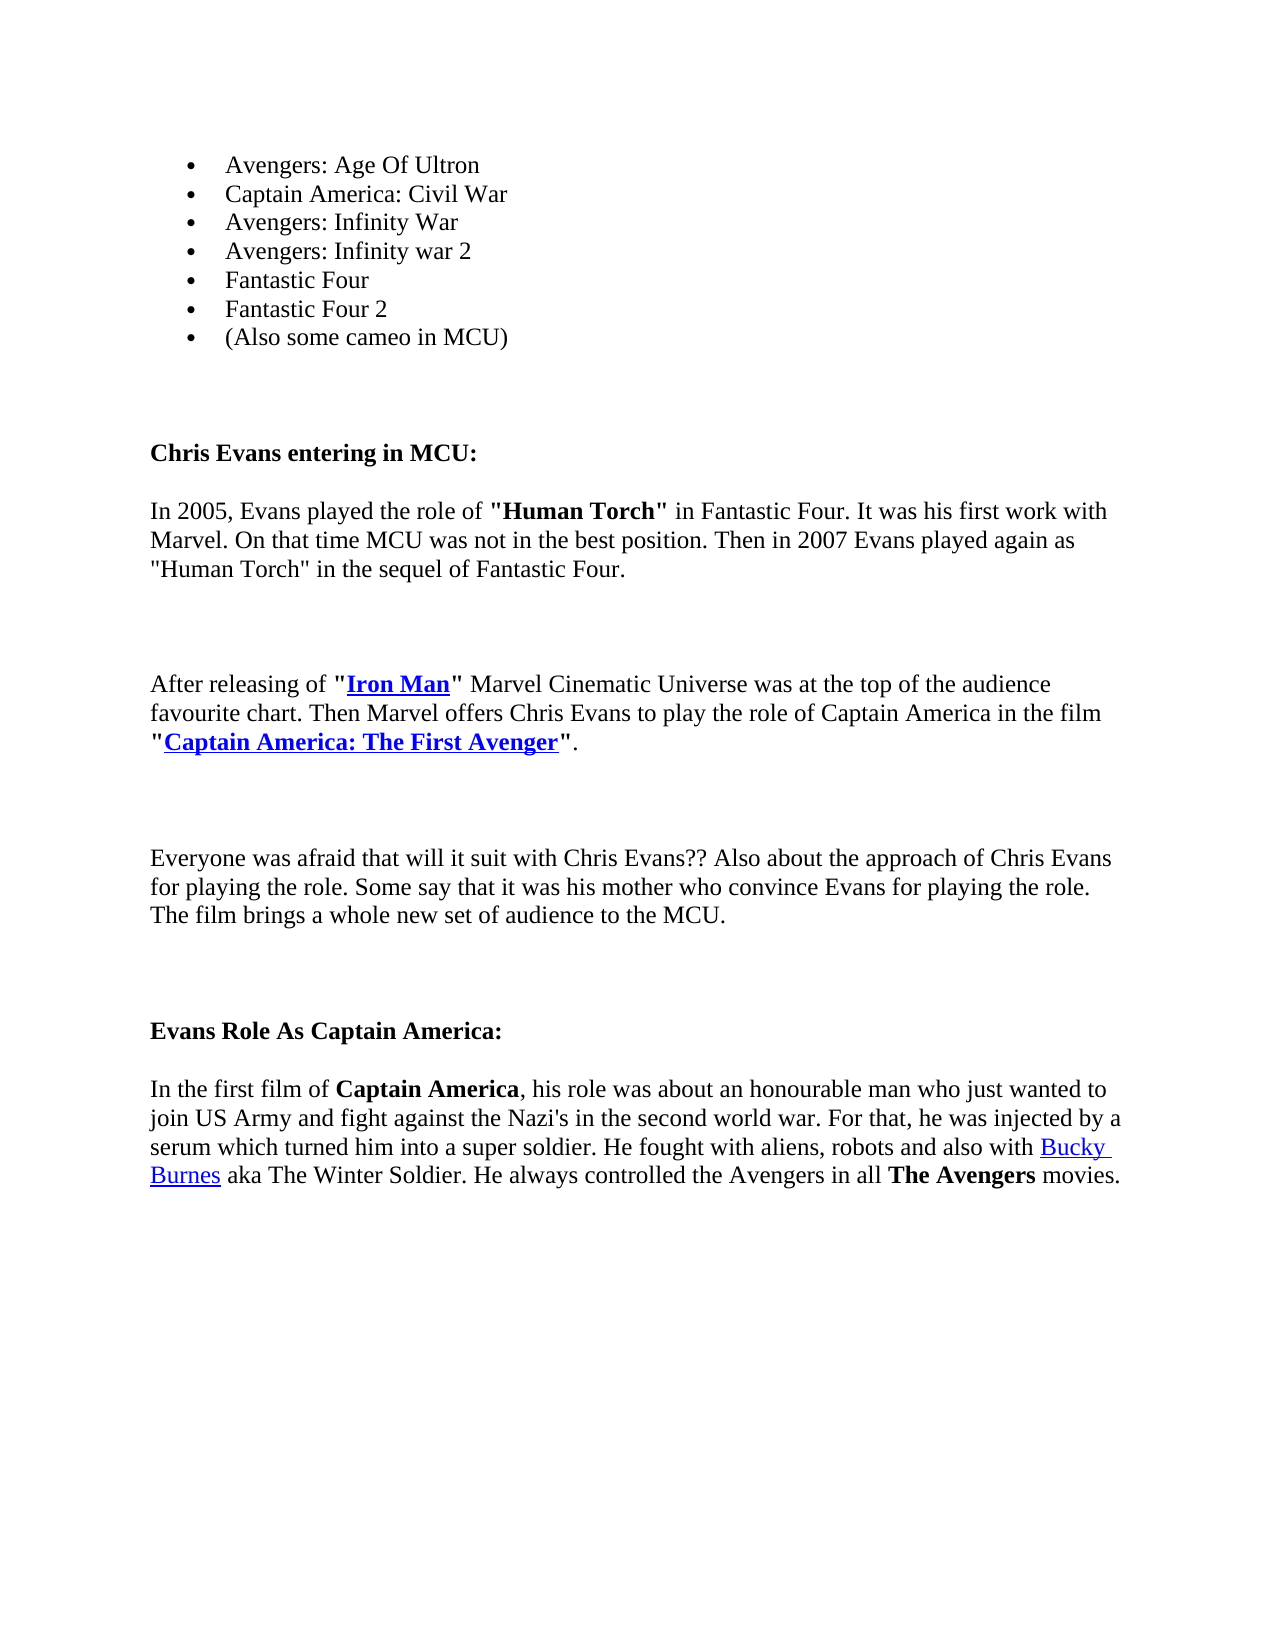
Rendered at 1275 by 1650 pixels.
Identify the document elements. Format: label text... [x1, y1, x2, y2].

list Fantastic Four 2 [187, 294, 1125, 322]
text In 2005, Evans played the role of "Human Torch" in Fantastic Four. It was his first work with Marvel. On that time MCU was not in the best position. Then in 2007 Evans played again as "Human Torch" in the sequel of Fantastic Four. [150, 496, 1125, 582]
text In the first film of Captain America, his role was about an honourable man who just wanted to join US Army and fight against the Nazi's in the second world war. For that, he was injected by a serum which turned him into a super soldier. He fought with aliens, robots and also with Bucky Burnes aka The Winter Soldier. He always controlled the Avengers in all The Avengers movies. [150, 1074, 1125, 1189]
list Avengers: Age Of Ultron [187, 150, 1125, 179]
text After releasing of "Iron Man" Marvel Cinematic Universe was at the top of the audience favourite chart. Then Marvel offers Chris Evans to play the role of Captain America in the film "Captain America: The First Avenger". [150, 669, 1125, 756]
list Captain America: Civil War [187, 179, 1125, 207]
text Chris Evans entering in MCU: [150, 438, 1125, 467]
list Avengers: Infinity war 2 [187, 236, 1125, 265]
list Avengers: Infinity War [187, 207, 1125, 236]
list Fantastic Four [187, 265, 1125, 294]
text Everyone was afraid that will it suit with Chris Evans?? Also about the approach of Chris Evans for playing the role. Some say that it was his mother who convince Evans for playing the role. The film brings a whole new set of audience to the MCU. [150, 843, 1125, 929]
text Evans Role As Captain America: [150, 1016, 1125, 1045]
list (Also some cameo in MCU) [187, 322, 1125, 351]
